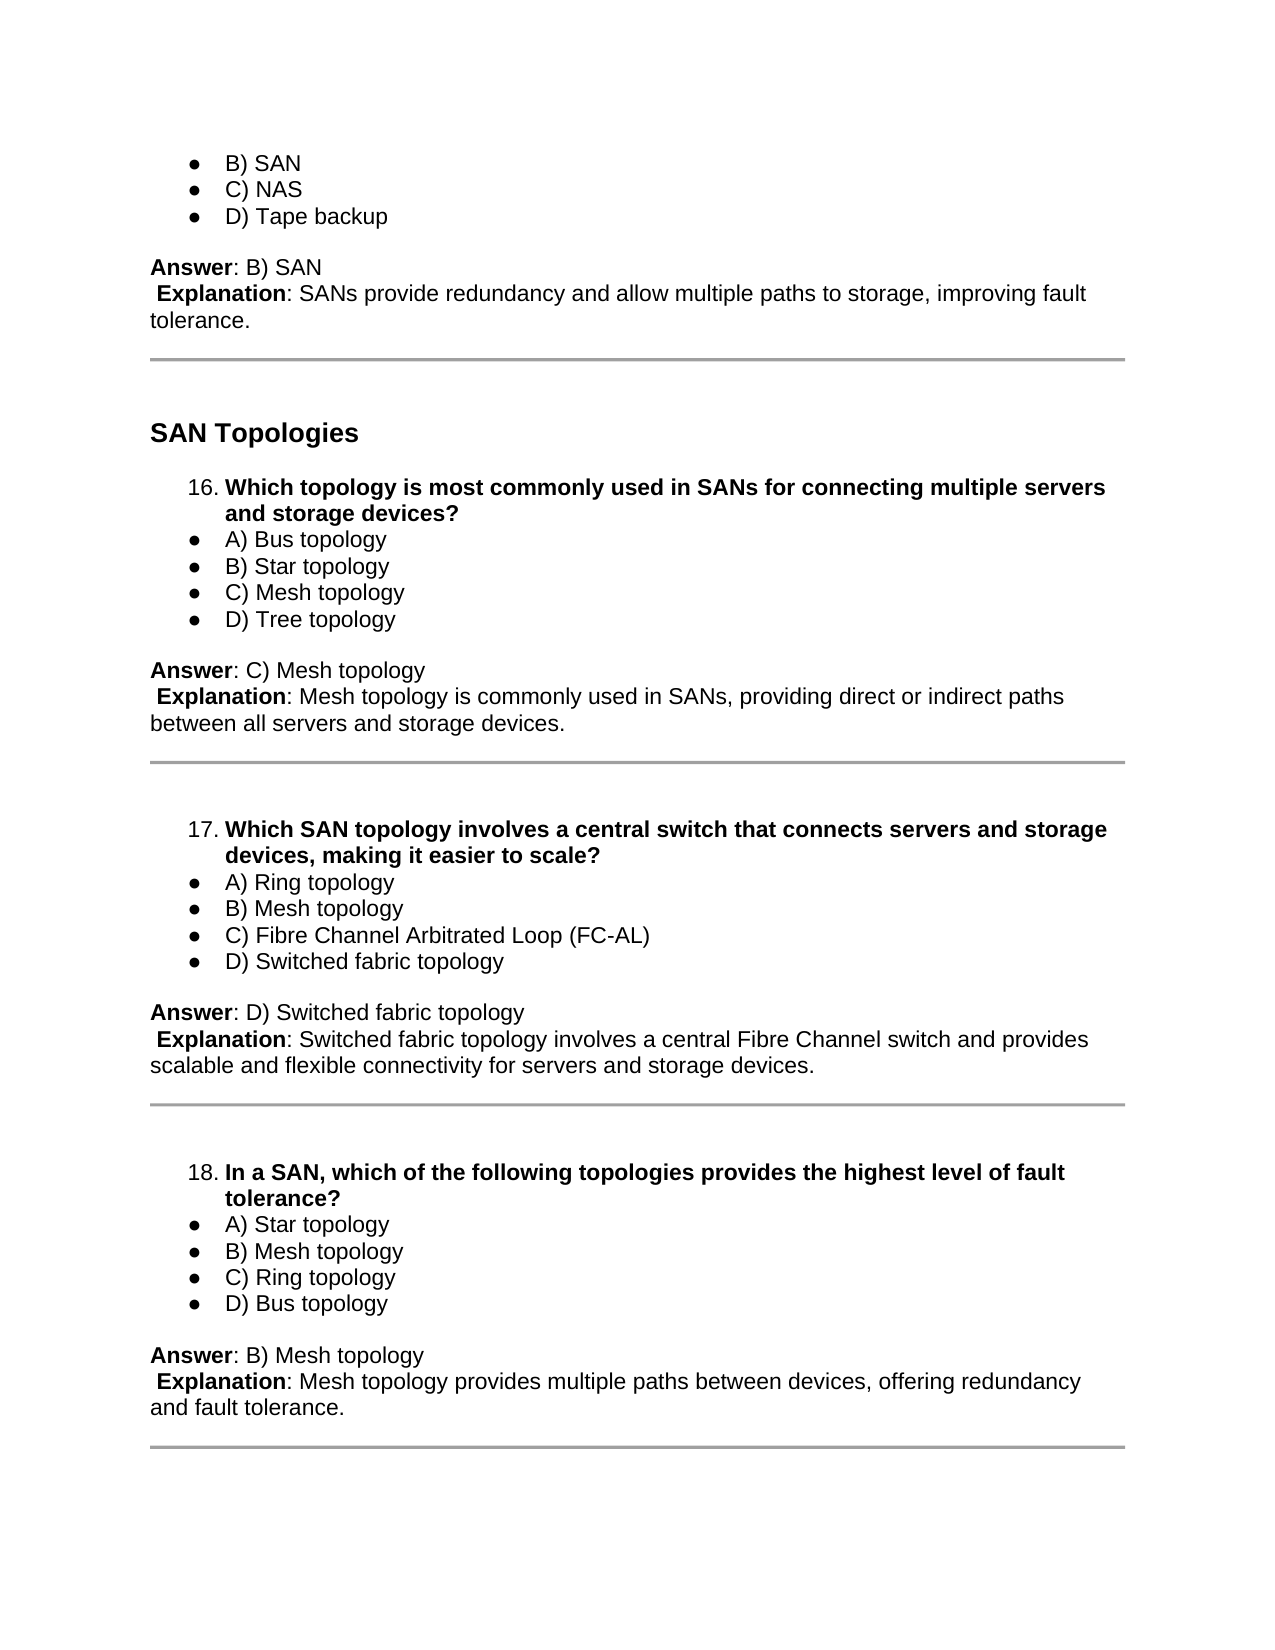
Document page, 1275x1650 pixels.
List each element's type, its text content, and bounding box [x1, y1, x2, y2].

list A) Ring topology [187, 869, 1125, 895]
list B) SAN [187, 150, 1125, 176]
list D) Tape backup [187, 203, 1125, 229]
list C) Mesh topology [187, 579, 1125, 606]
list A) Bus topology [187, 526, 1125, 553]
text Answer: C) Mesh topology Explanation: Mesh topology is commonly used in SANs, providing direct or indirect paths between all servers and storage devices. [150, 657, 1125, 736]
list Which SAN topology involves a central switch that connects servers and storage devices, making it easier to scale? [187, 816, 1125, 869]
list D) Bus topology [187, 1290, 1125, 1317]
list C) NAS [187, 176, 1125, 203]
list B) Mesh topology [187, 1238, 1125, 1264]
list D) Tree topology [187, 606, 1125, 632]
list C) Fibre Channel Arbitrated Loop (FC-AL) [187, 922, 1125, 948]
list Which topology is most commonly used in SANs for connecting multiple servers and storage devices? [187, 474, 1125, 526]
list B) Star topology [187, 553, 1125, 579]
list In a SAN, which of the following topologies provides the highest level of fault tolerance? [187, 1158, 1125, 1211]
list B) Mesh topology [187, 895, 1125, 922]
list C) Ring topology [187, 1264, 1125, 1290]
list D) Switched fabric topology [187, 948, 1125, 974]
text Answer: D) Switched fabric topology Explanation: Switched fabric topology involves a central Fibre Channel switch and provides scalable and flexible connectivity for servers and storage devices. [150, 999, 1125, 1078]
list A) Star topology [187, 1211, 1125, 1238]
text Answer: B) SAN Explanation: SANs provide redundancy and allow multiple paths to storage, improving fault tolerance. [150, 254, 1125, 333]
text Answer: B) Mesh topology Explanation: Mesh topology provides multiple paths between devices, offering redundancy and fault tolerance. [150, 1342, 1125, 1421]
subtitle SAN Topologies [150, 417, 1125, 449]
